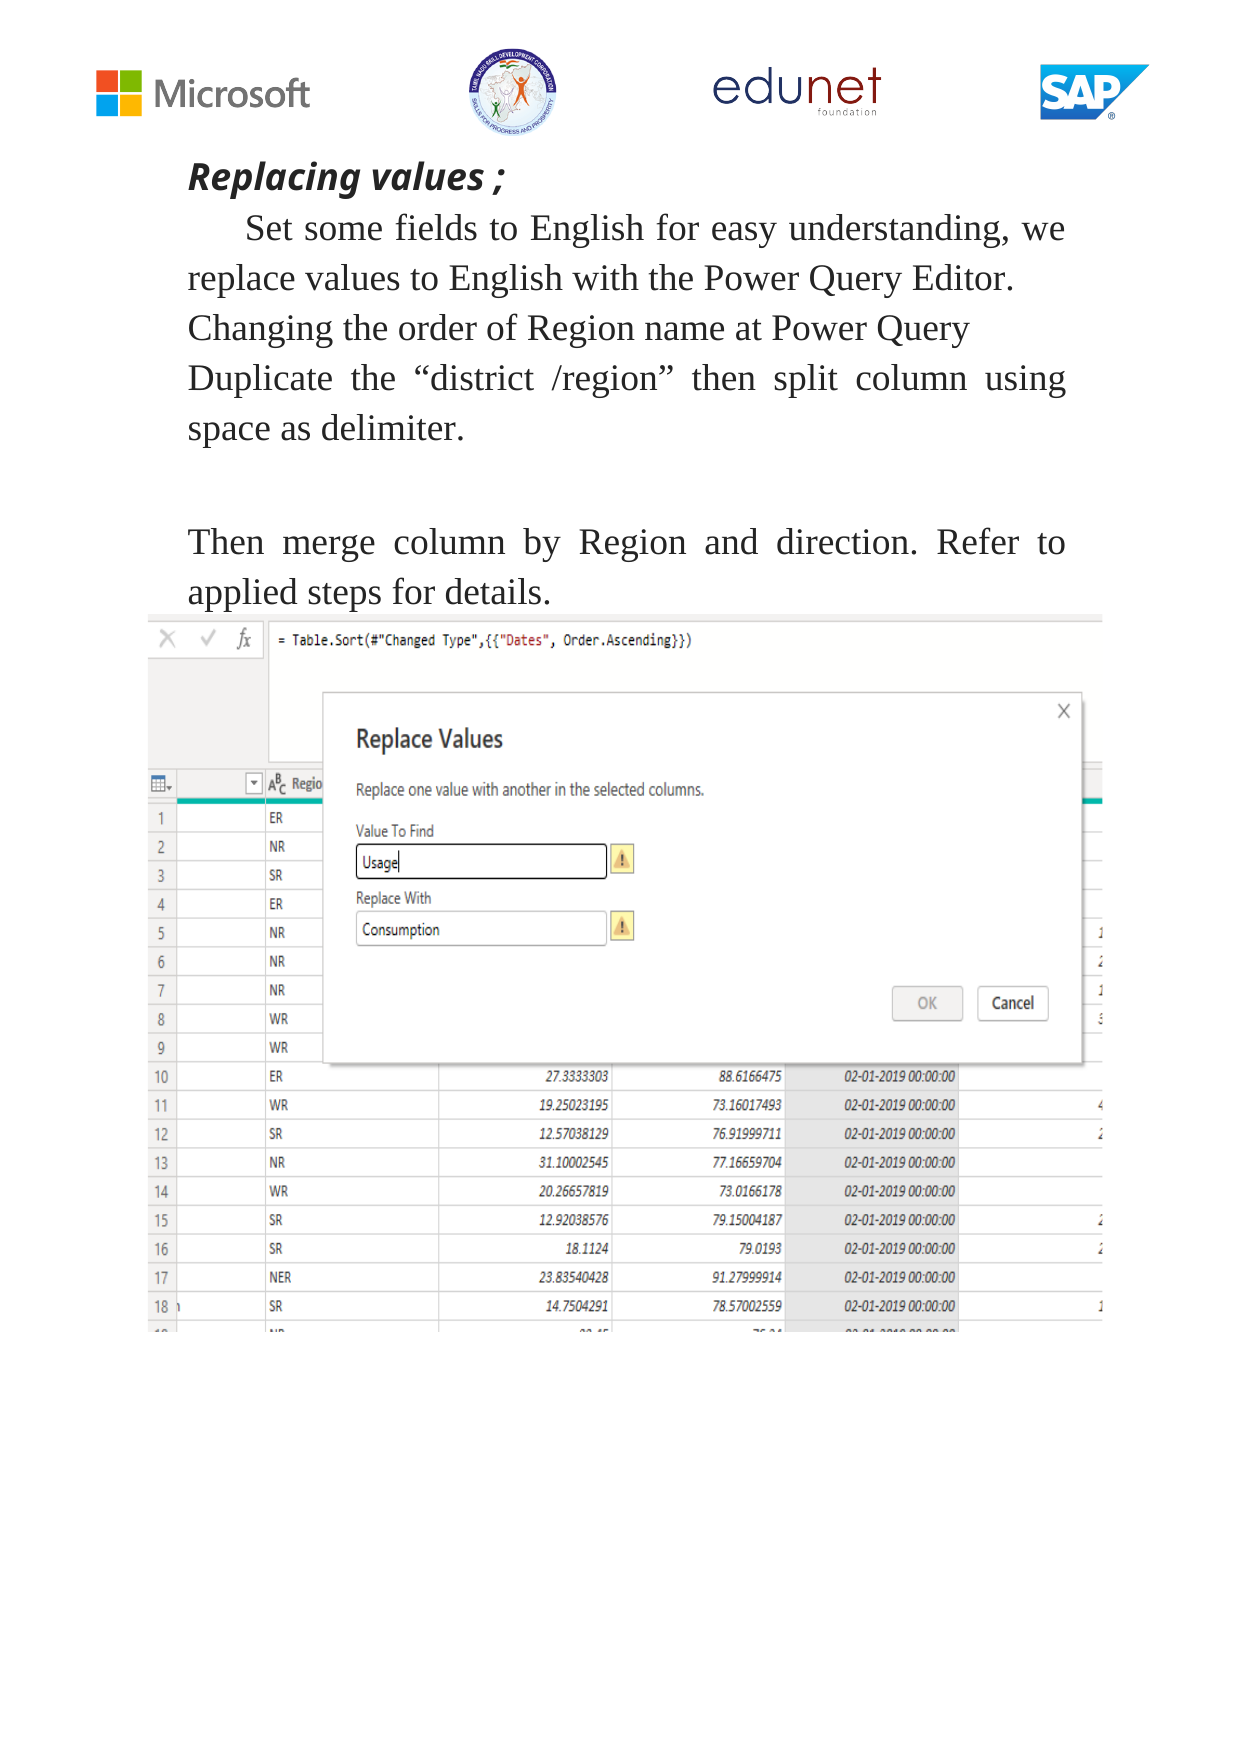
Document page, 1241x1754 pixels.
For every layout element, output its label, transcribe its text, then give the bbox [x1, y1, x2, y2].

text Then merge column by Region and direction. Refer to applied steps for details. [187, 515, 1068, 614]
picture [91, 65, 316, 121]
picture [1039, 63, 1151, 121]
text Duplicate the “district /region” then split column using space as delimiter. [187, 350, 1068, 450]
picture [706, 60, 889, 122]
text Replacing values ; [187, 150, 1068, 200]
picture [147, 614, 1103, 1332]
text Changing the order of Region name at Power Query [187, 300, 1068, 350]
text Set some fields to English for easy understanding, we replace values to English with the Power Query Editor. [187, 200, 1068, 300]
picture [466, 45, 558, 137]
